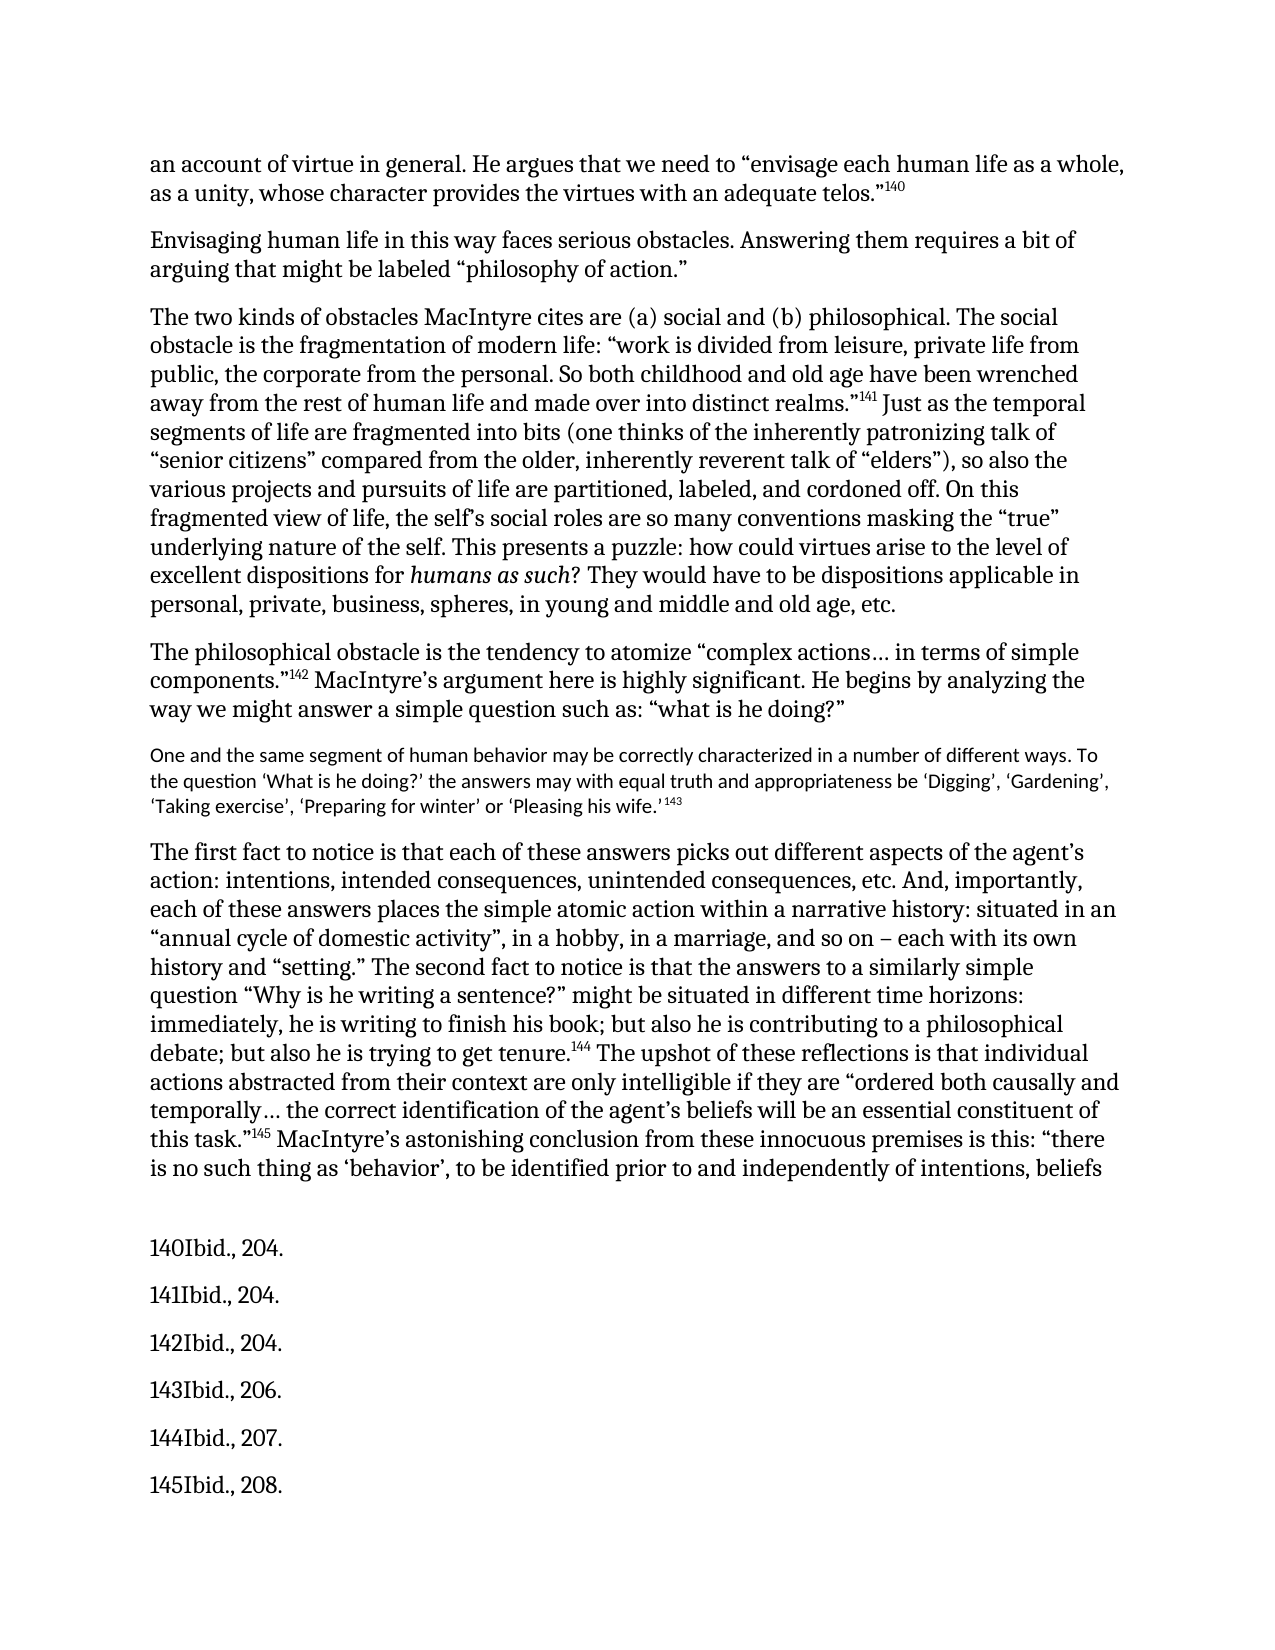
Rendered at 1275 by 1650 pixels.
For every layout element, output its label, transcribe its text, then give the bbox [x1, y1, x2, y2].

text The philosophical obstacle is the tendency to atomize “complex actions… in terms of simple components.” MacIntyre’s argument here is highly significant. He begins by analyzing the way we might answer a simple question such as: “what is he doing?” [150, 637, 1125, 724]
text Envisaging human life in this way faces serious obstacles. Answering them requires a bit of arguing that might be labeled “philosophy of action.” [150, 226, 1125, 284]
text I shall again turn to MacIntyre and After Virtue. MacIntyre’s first stage defined virtue in relation to practices. His second stage goes further to include the whole of life. He says that “without an overriding conception of the telos of a whole human life, conceived as a unity, our conception of certain individual virtues has to remain partial and incomplete.” MacIntyre undermines the notion that the virtues which enable success in practices can be sufficient for an account of virtue in general. He argues that we need to “envisage each human life as a whole, as a unity, whose character provides the virtues with an adequate telos.” [150, 150, 1125, 207]
text The two kinds of obstacles MacIntyre cites are (a) social and (b) philosophical. The social obstacle is the fragmentation of modern life: “work is divided from leisure, private life from public, the corporate from the personal. So both childhood and old age have been wrenched away from the rest of human life and made over into distinct realms.” Just as the temporal segments of life are fragmented into bits (one thinks of the inherently patronizing talk of “senior citizens” compared from the older, inherently reverent talk of “elders”), so also the various projects and pursuits of life are partitioned, labeled, and cordoned off. On this fragmented view of life, the self’s social roles are so many conventions masking the “true” underlying nature of the self. This presents a puzzle: how could virtues arise to the level of excellent dispositions for humans as such? They would have to be dispositions applicable in personal, private, business, spheres, in young and middle and old age, etc. [150, 302, 1125, 619]
text One and the same segment of human behavior may be correctly characterized in a number of different ways. To the question ‘What is he doing?’ the answers may with equal truth and appropriateness be ‘Digging’, ‘Gardening’, ‘Taking exercise’, ‘Preparing for winter’ or ‘Pleasing his wife.’ [150, 742, 1125, 819]
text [150, 837, 1125, 1182]
